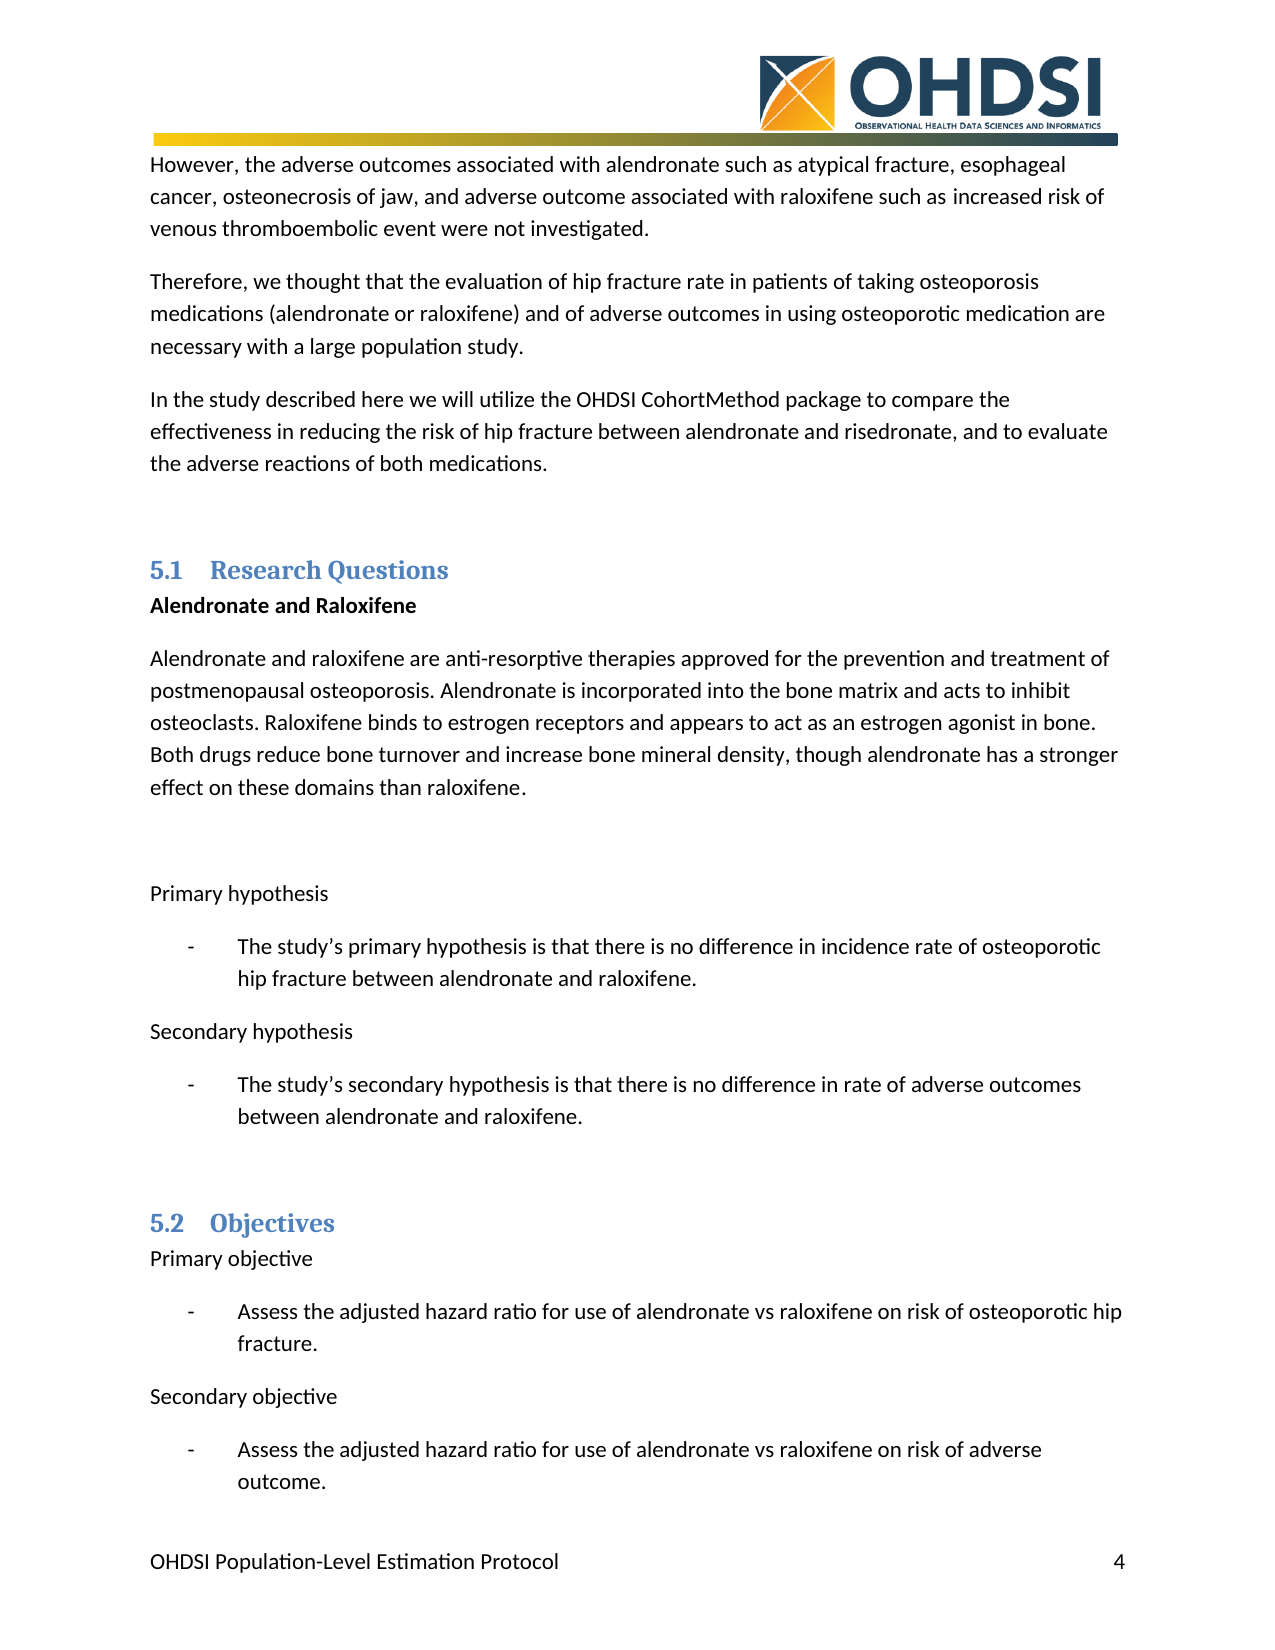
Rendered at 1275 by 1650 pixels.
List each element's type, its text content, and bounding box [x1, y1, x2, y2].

text Primary objective [150, 1244, 1125, 1272]
list The study’s primary hypothesis is that there is no difference in incidence rate of osteoporotic hip fracture between alendronate and raloxifene. [187, 932, 1125, 992]
picture [742, 42, 1118, 145]
subtitle Objectives [150, 1208, 1125, 1239]
text Alendronate and raloxifene are anti-resorptive therapies approved for the prevention and treatment of postmenopausal osteoporosis. Alendronate is incorporated into the bone matrix and acts to inhibit osteoclasts. Raloxifene binds to estrogen receptors and appears to act as an estrogen agonist in bone. Both drugs reduce bone turnover and increase bone mineral density, though alendronate has a stronger effect on these domains than raloxifene. [150, 644, 1125, 801]
subtitle Research Questions [150, 555, 1125, 586]
text In the study described here we will utilize the OHDSI CohortMethod package to compare the effectiveness in reducing the risk of hip fracture between alendronate and risedronate, and to evaluate the adverse reactions of both medications. [150, 385, 1125, 477]
list Assess the adjusted hazard ratio for use of alendronate vs raloxifene on risk of osteoporotic hip fracture. [187, 1297, 1125, 1357]
text Alendronate and Raloxifene [150, 591, 1125, 619]
text Primary hypothesis [150, 879, 1125, 907]
text Therefore, we thought that the evaluation of hip fracture rate in patients of taking osteoporosis medications (alendronate or raloxifene) and of adverse outcomes in using osteoporotic medication are necessary with a large population study. [150, 267, 1125, 360]
list Assess the adjusted hazard ratio for use of alendronate vs raloxifene on risk of adverse outcome. [187, 1435, 1125, 1495]
text Secondary objective [150, 1382, 1125, 1410]
list The study’s secondary hypothesis is that there is no difference in rate of adverse outcomes between alendronate and raloxifene. [187, 1070, 1125, 1130]
text Secondary hypothesis [150, 1017, 1125, 1045]
